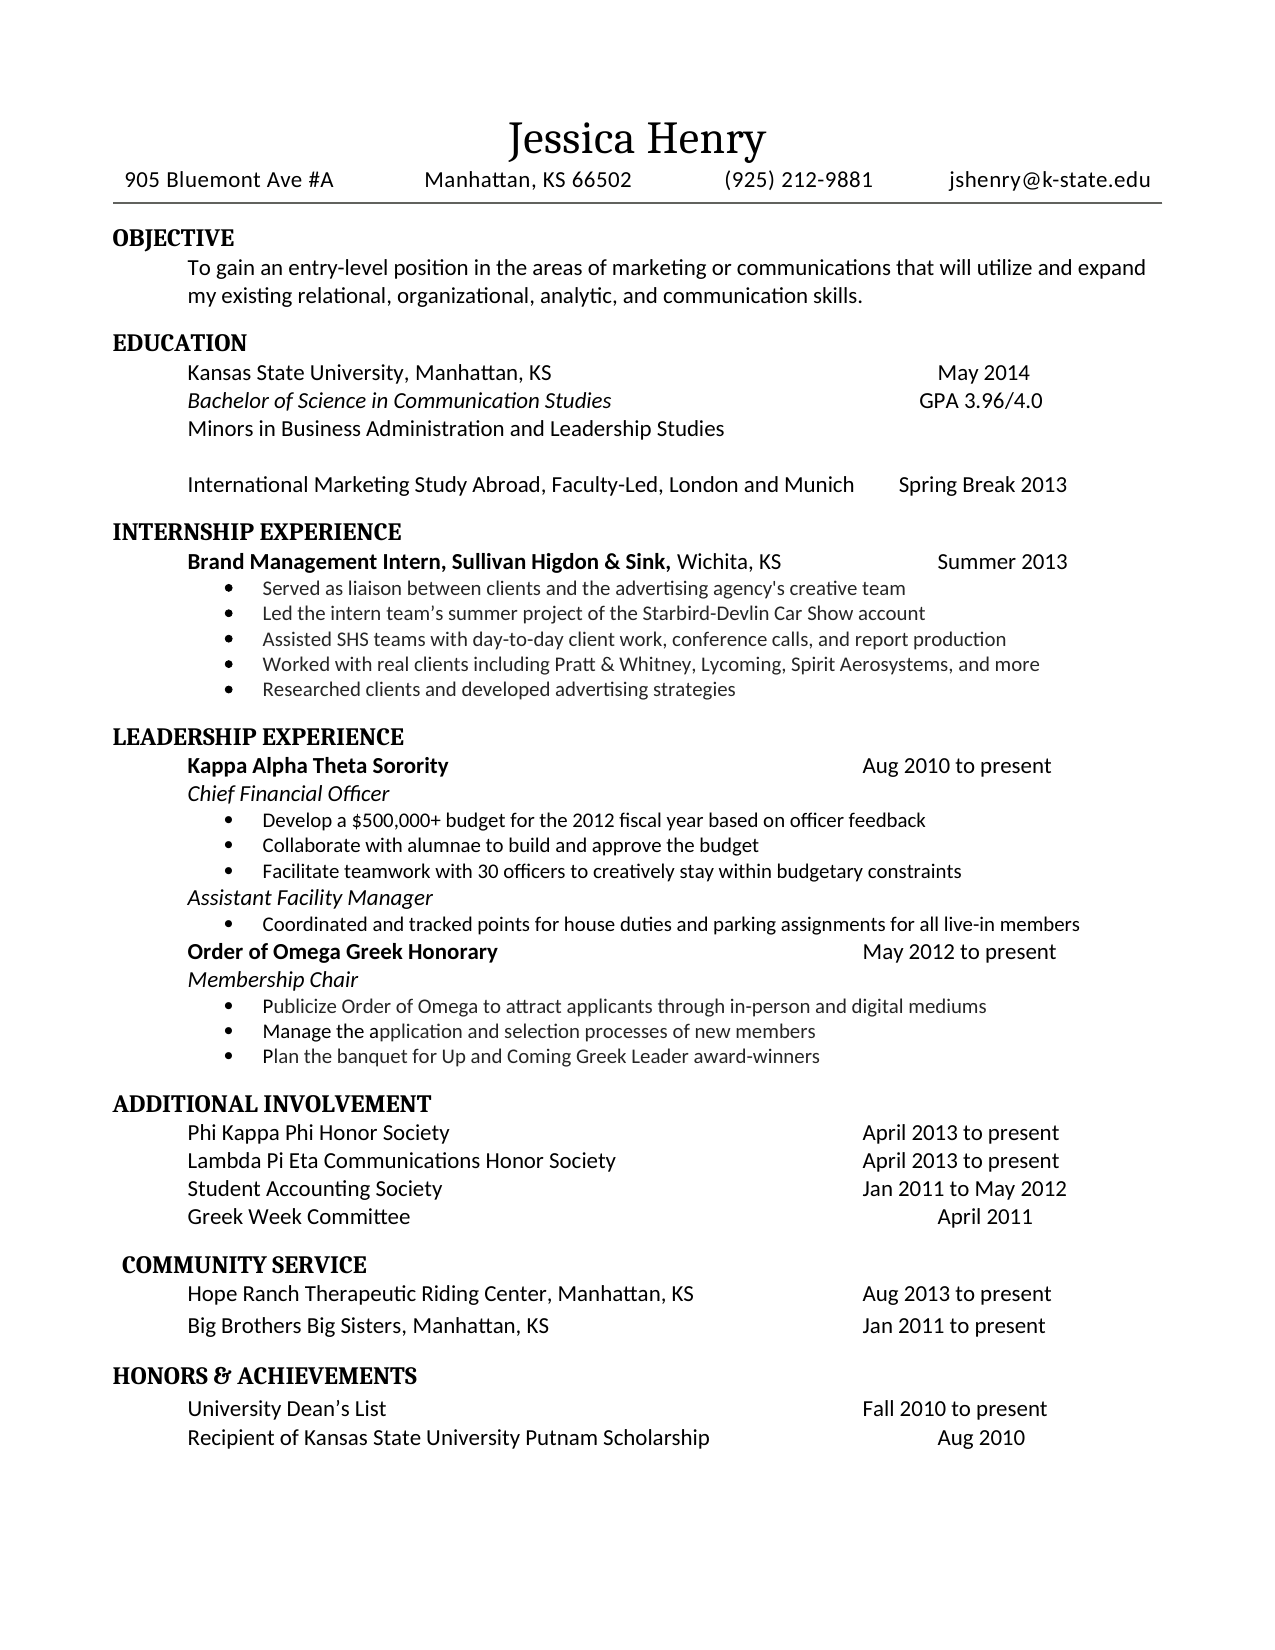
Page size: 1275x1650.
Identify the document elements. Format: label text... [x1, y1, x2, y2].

list Worked with real clients including Pratt & Whitney, Lycoming, Spirit Aerosystems, and more [225, 651, 1162, 677]
text Kappa Alpha Theta Sorority Aug 2010 to present [187, 751, 1162, 779]
text Big Brothers Big Sisters, Manhattan, KS Jan 2011 to present [112, 1312, 1162, 1339]
text Lambda Pi Eta Communications Honor Society April 2013 to present [112, 1146, 1162, 1174]
text Recipient of Kansas State University Putnam Scholarship Aug 2010 [187, 1423, 1162, 1451]
list Assisted SHS teams with day-to-day client work, conference calls, and report production [225, 626, 1162, 651]
text Hope Ranch Therapeutic Riding Center, Manhattan, KS Aug 2013 to present [187, 1279, 1162, 1307]
text University Dean’s List Fall 2010 to present [187, 1394, 1162, 1423]
list Served as liaison between clients and the advertising agency's creative team [225, 575, 1162, 600]
list Facilitate teamwork with 30 officers to creatively stay within budgetary constraints [225, 858, 1162, 883]
text Assistant Facility Manager [112, 883, 1162, 911]
list Collaborate with alumnae to build and approve the budget [225, 833, 1162, 858]
list Plan the banquet for Up and Coming Greek Leader award-winners [225, 1044, 1162, 1069]
text OBJECTIVE [112, 224, 1162, 253]
text Order of Omega Greek Honorary May 2012 to present [187, 937, 1162, 965]
text Phi Kappa Phi Honor Society April 2013 to present [112, 1118, 1162, 1146]
text Kansas State University, Manhattan, KS May 2014 Bachelor of Science in Communication Studies GPA 3.96/4.0 [187, 358, 1162, 414]
list Researched clients and developed advertising strategies [225, 677, 1162, 702]
list Led the intern team’s summer project of the Starbird-Devlin Car Show account [225, 600, 1162, 626]
text Chief Financial Officer [112, 779, 1162, 807]
text Student Accounting Society Jan 2011 to May 2012 [112, 1174, 1162, 1202]
text Membership Chair [112, 965, 1162, 993]
text Jessica Henry [112, 112, 1162, 165]
text 905 Bluemont Ave #A Manhattan, KS 66502 (925) 212-9881 jshenry@k-state.edu [112, 165, 1162, 204]
text EDUCATION [112, 329, 1162, 358]
text International Marketing Study Abroad, Faculty-Led, London and Munich Spring Break 2013 [112, 470, 1162, 498]
list Manage the application and selection processes of new members [225, 1018, 1162, 1044]
text Greek Week Committee April 2011 [112, 1202, 1162, 1230]
text To gain an entry-level position in the areas of marketing or communications that will utilize and expand my existing relational, organizational, analytic, and communication skills. [187, 253, 1162, 309]
text HONORS & ACHIEVEMENTS [112, 1362, 1162, 1390]
list Publicize Order of Omega to attract applicants through in-person and digital mediums [225, 993, 1162, 1018]
text COMMUNITY SERVICE [122, 1251, 1162, 1279]
text Minors in Business Administration and Leadership Studies [187, 414, 1162, 442]
text ADDITIONAL INVOLVEMENT [112, 1089, 1162, 1118]
text INTERNSHIP EXPERIENCE [112, 518, 1162, 547]
list Develop a $500,000+ budget for the 2012 fiscal year based on officer feedback [225, 807, 1162, 833]
text Brand Management Intern, Sullivan Higdon & Sink, Wichita, KS Summer 2013 [112, 547, 1162, 575]
text LEADERSHIP EXPERIENCE [112, 722, 1162, 751]
list Coordinated and tracked points for house duties and parking assignments for all live-in members [225, 911, 1162, 937]
